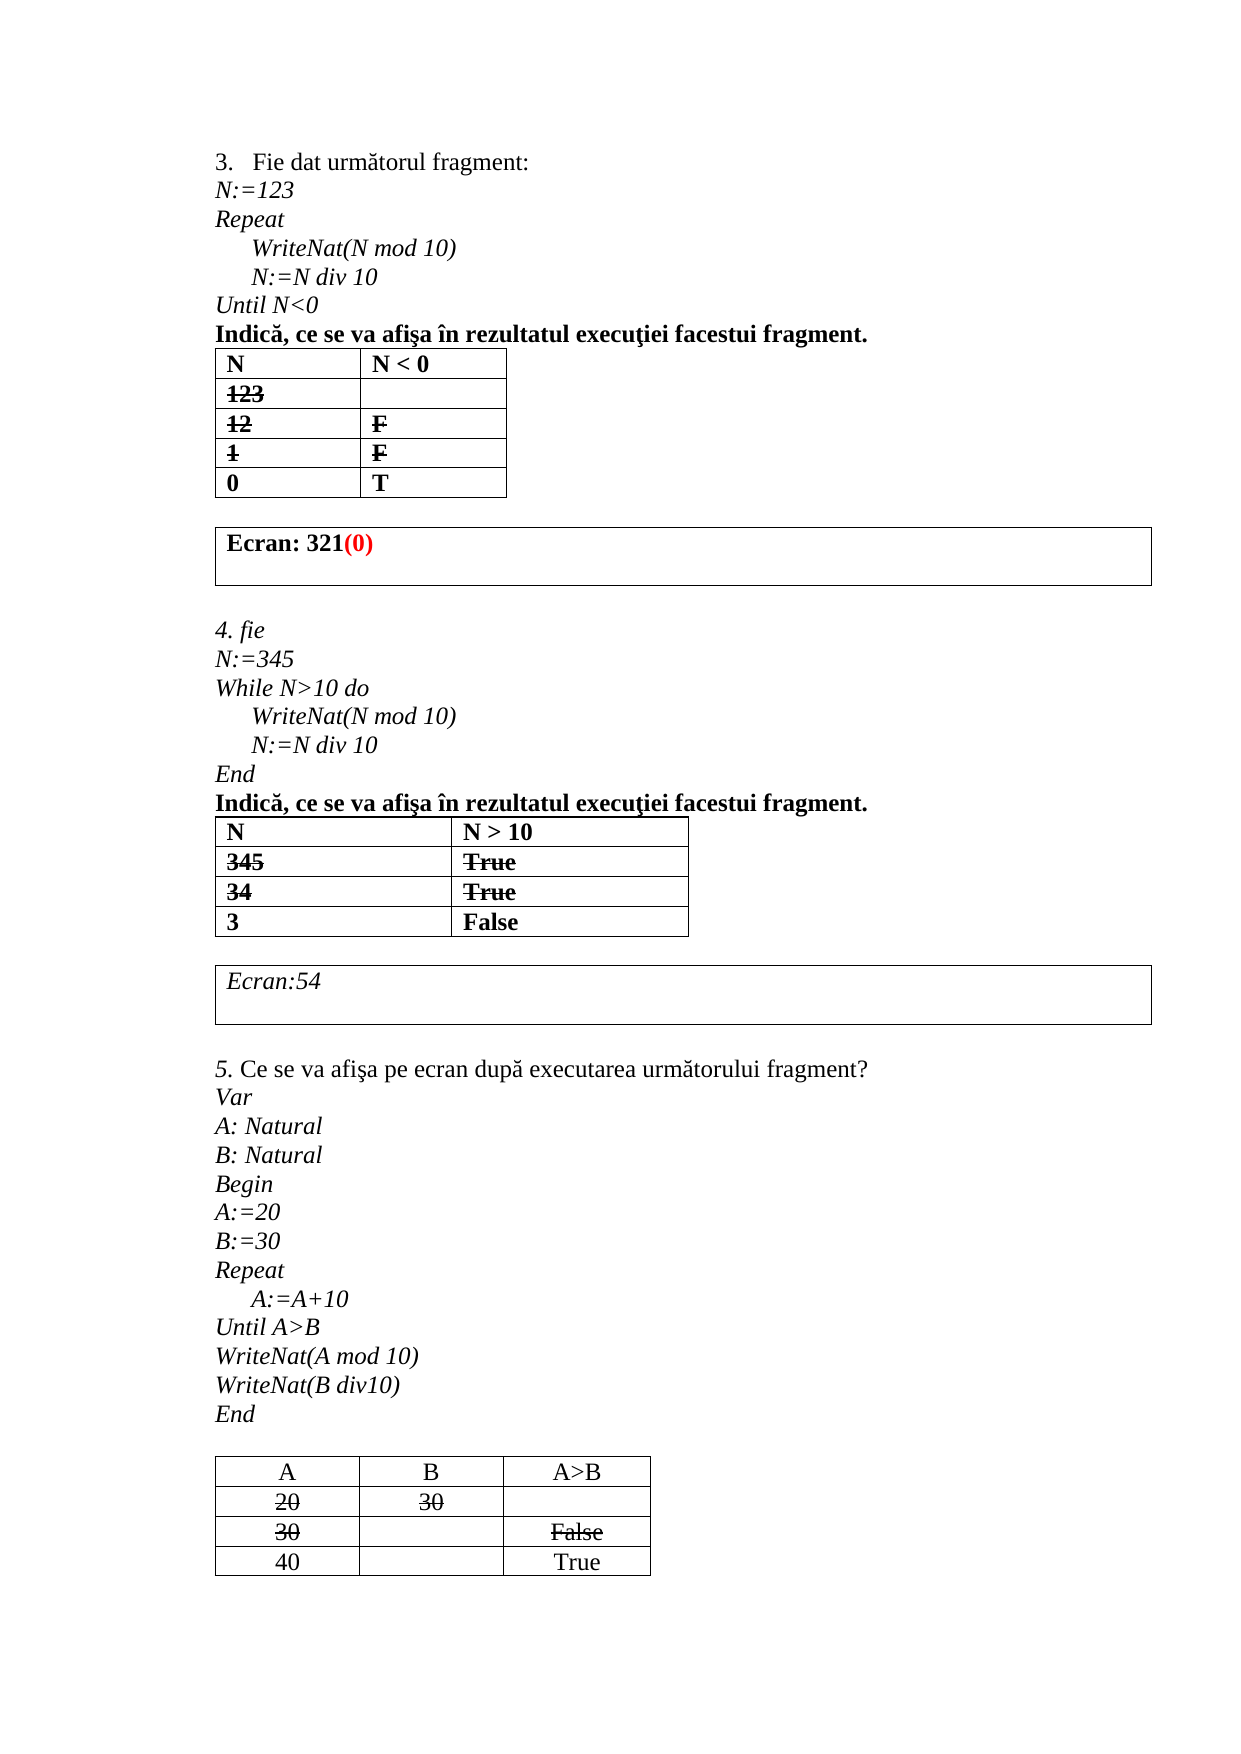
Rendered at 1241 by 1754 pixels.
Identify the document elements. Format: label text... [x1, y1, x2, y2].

table_cell [360, 1547, 503, 1575]
table_cell 1 [216, 439, 360, 467]
table_cell 30 [360, 1487, 503, 1516]
table_cell 34 [216, 877, 451, 906]
table_header Ecran:54 [216, 966, 1151, 1024]
table_header A [216, 1457, 359, 1486]
table_cell 40 [216, 1547, 359, 1575]
text Until A>B [215, 1312, 1152, 1341]
text WriteNat(N mod 10) [215, 701, 1152, 730]
text N:=N div 10 [215, 730, 1152, 759]
text Var [215, 1082, 1152, 1111]
text WriteNat(B div10) [215, 1370, 1152, 1399]
text Begin [215, 1169, 1152, 1197]
table_cell 0 [216, 468, 360, 497]
table_cell True [452, 877, 688, 906]
text A:=A+10 [215, 1284, 1152, 1312]
text N:=123 [215, 176, 1152, 204]
table_cell [504, 1487, 650, 1516]
list Fie dat următorul fragment: [215, 147, 1152, 176]
text Repeat [215, 1255, 1152, 1284]
table_header N [216, 349, 360, 378]
text Indică, ce se va afişa în rezultatul execuţiei facestui fragment. [215, 319, 1152, 348]
text N:=N div 10 [215, 262, 1152, 291]
text WriteNat(A mod 10) [215, 1341, 1152, 1370]
text While N>10 do [215, 673, 1152, 701]
text End [215, 759, 1152, 788]
table_header B [360, 1457, 503, 1486]
table_cell 345 [216, 847, 451, 876]
text 5. Ce se va afişa pe ecran după executarea următorului fragment? [215, 1054, 1152, 1082]
table_cell F [361, 439, 506, 467]
text Until N<0 [215, 291, 1152, 319]
table_header Ecran: 321(0) [216, 528, 1151, 585]
table_header A>B [504, 1457, 650, 1486]
table_header N > 10 [452, 818, 688, 846]
table_header N < 0 [361, 349, 506, 378]
text A:=20 [215, 1197, 1152, 1226]
table_cell True [504, 1547, 650, 1575]
text N:=345 [215, 644, 1152, 673]
text Indică, ce se va afişa în rezultatul execuţiei facestui fragment. [215, 788, 1152, 816]
text B: Natural [215, 1140, 1152, 1169]
text A: Natural [215, 1111, 1152, 1140]
table_cell 12 [216, 409, 360, 437]
table_header N [216, 818, 451, 846]
table_cell 3 [216, 907, 451, 936]
table_cell 30 [216, 1517, 359, 1546]
table_cell T [361, 468, 506, 497]
table_cell False [452, 907, 688, 936]
text B:=30 [215, 1226, 1152, 1255]
text End [215, 1399, 1152, 1427]
table_cell False [504, 1517, 650, 1546]
text WriteNat(N mod 10) [215, 233, 1152, 262]
table_cell [361, 379, 506, 408]
text 4. fie [215, 615, 1152, 644]
table_cell 123 [216, 379, 360, 408]
table_cell [360, 1517, 503, 1546]
table_cell True [452, 847, 688, 876]
table_cell 20 [216, 1487, 359, 1516]
table_cell F [361, 409, 506, 437]
text Repeat [215, 204, 1152, 233]
